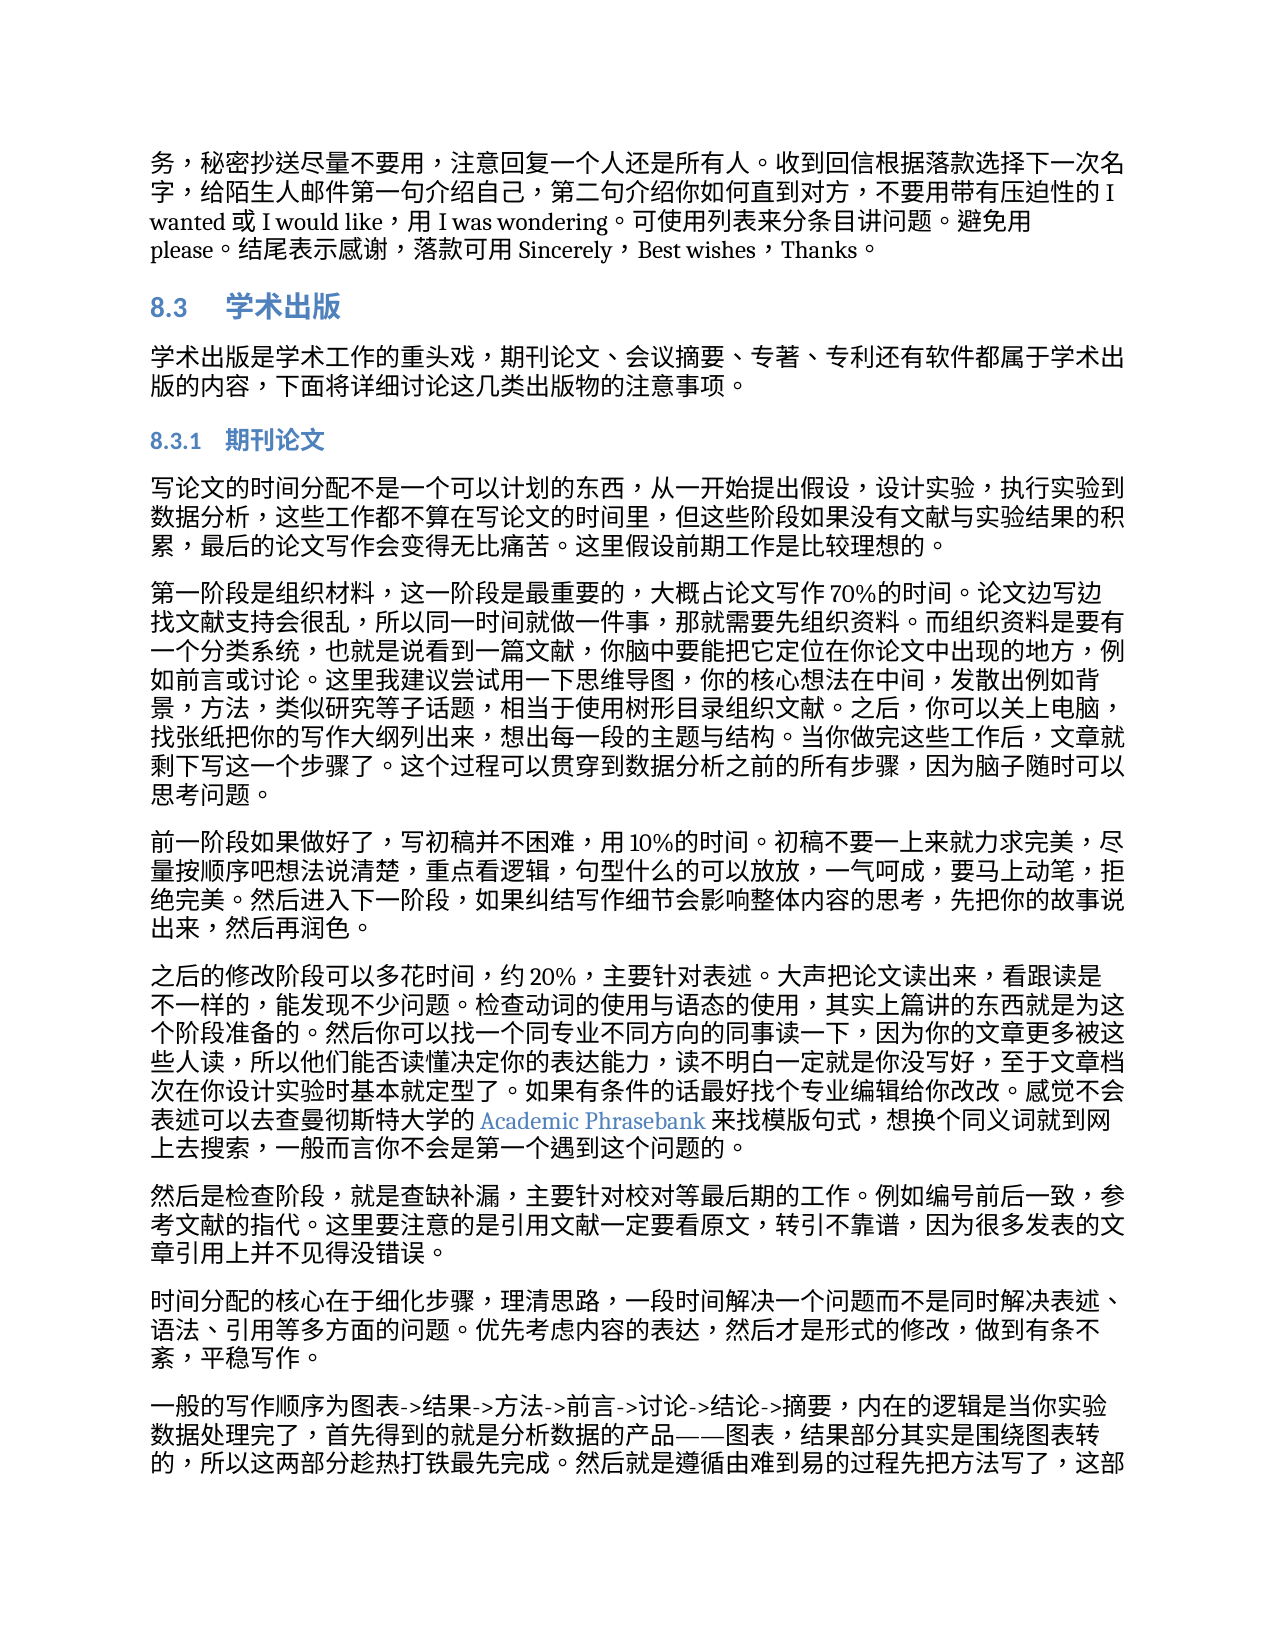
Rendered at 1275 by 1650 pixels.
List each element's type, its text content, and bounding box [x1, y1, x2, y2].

text 时间分配的核心在于细化步骤，理清思路，一段时间解决一个问题而不是同时解决表述、语法、引用等多方面的问题。优先考虑内容的表达，然后才是形式的修改，做到有条不紊，平稳写作。 [150, 1288, 1125, 1374]
text 第一阶段是组织材料，这一阶段是最重要的，大概占论文写作70%的时间。论文边写边找文献支持会很乱，所以同一时间就做一件事，那就需要先组织资料。而组织资料是要有一个分类系统，也就是说看到一篇文献，你脑中要能把它定位在你论文中出现的地方，例如前言或讨论。这里我建议尝试用一下思维导图，你的核心想法在中间，发散出例如背景，方法，类似研究等子话题，相当于使用树形目录组织文献。之后，你可以关上电脑，找张纸把你的写作大纲列出来，想出每一段的主题与结构。当你做完这些工作后，文章就剩下写这一个步骤了。这个过程可以贯穿到数据分析之前的所有步骤，因为脑子随时可以思考问题。 [150, 580, 1125, 810]
text 前一阶段如果做好了，写初稿并不困难，用10%的时间。初稿不要一上来就力求完美，尽量按顺序吧想法说清楚，重点看逻辑，句型什么的可以放放，一气呵成，要马上动笔，拒绝完美。然后进入下一阶段，如果纠结写作细节会影响整体内容的思考，先把你的故事说出来，然后再润色。 [150, 829, 1125, 944]
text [150, 150, 1125, 265]
text 写论文的时间分配不是一个可以计划的东西，从一开始提出假设，设计实验，执行实验到数据分析，这些工作都不算在写论文的时间里，但这些阶段如果没有文献与实验结果的积累，最后的论文写作会变得无比痛苦。这里假设前期工作是比较理想的。 [150, 475, 1125, 562]
subtitle 8.3.1 期刊论文 [150, 423, 1125, 457]
text 然后是检查阶段，就是查缺补漏，主要针对校对等最后期的工作。例如编号前后一致，参考文献的指代。这里要注意的是引用文献一定要看原文，转引不靠谱，因为很多发表的文章引用上并不见得没错误。 [150, 1183, 1125, 1269]
subtitle 8.3 学术出版 [150, 286, 1125, 326]
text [150, 1393, 1125, 1479]
text 之后的修改阶段可以多花时间，约20%，主要针对表述。大声把论文读出来，看跟读是不一样的，能发现不少问题。检查动词的使用与语态的使用，其实上篇讲的东西就是为这个阶段准备的。然后你可以找一个同专业不同方向的同事读一下，因为你的文章更多被这些人读，所以他们能否读懂决定你的表达能力，读不明白一定就是你没写好，至于文章档次在你设计实验时基本就定型了。如果有条件的话最好找个专业编辑给你改改。感觉不会表述可以去查曼彻斯特大学的Academic Phrasebank来找模版句式，想换个同义词就到网上去搜索，一般而言你不会是第一个遇到这个问题的。 [150, 963, 1125, 1164]
text 学术出版是学术工作的重头戏，期刊论文、会议摘要、专著、专利还有软件都属于学术出版的内容，下面将详细讨论这几类出版物的注意事项。 [150, 344, 1125, 402]
